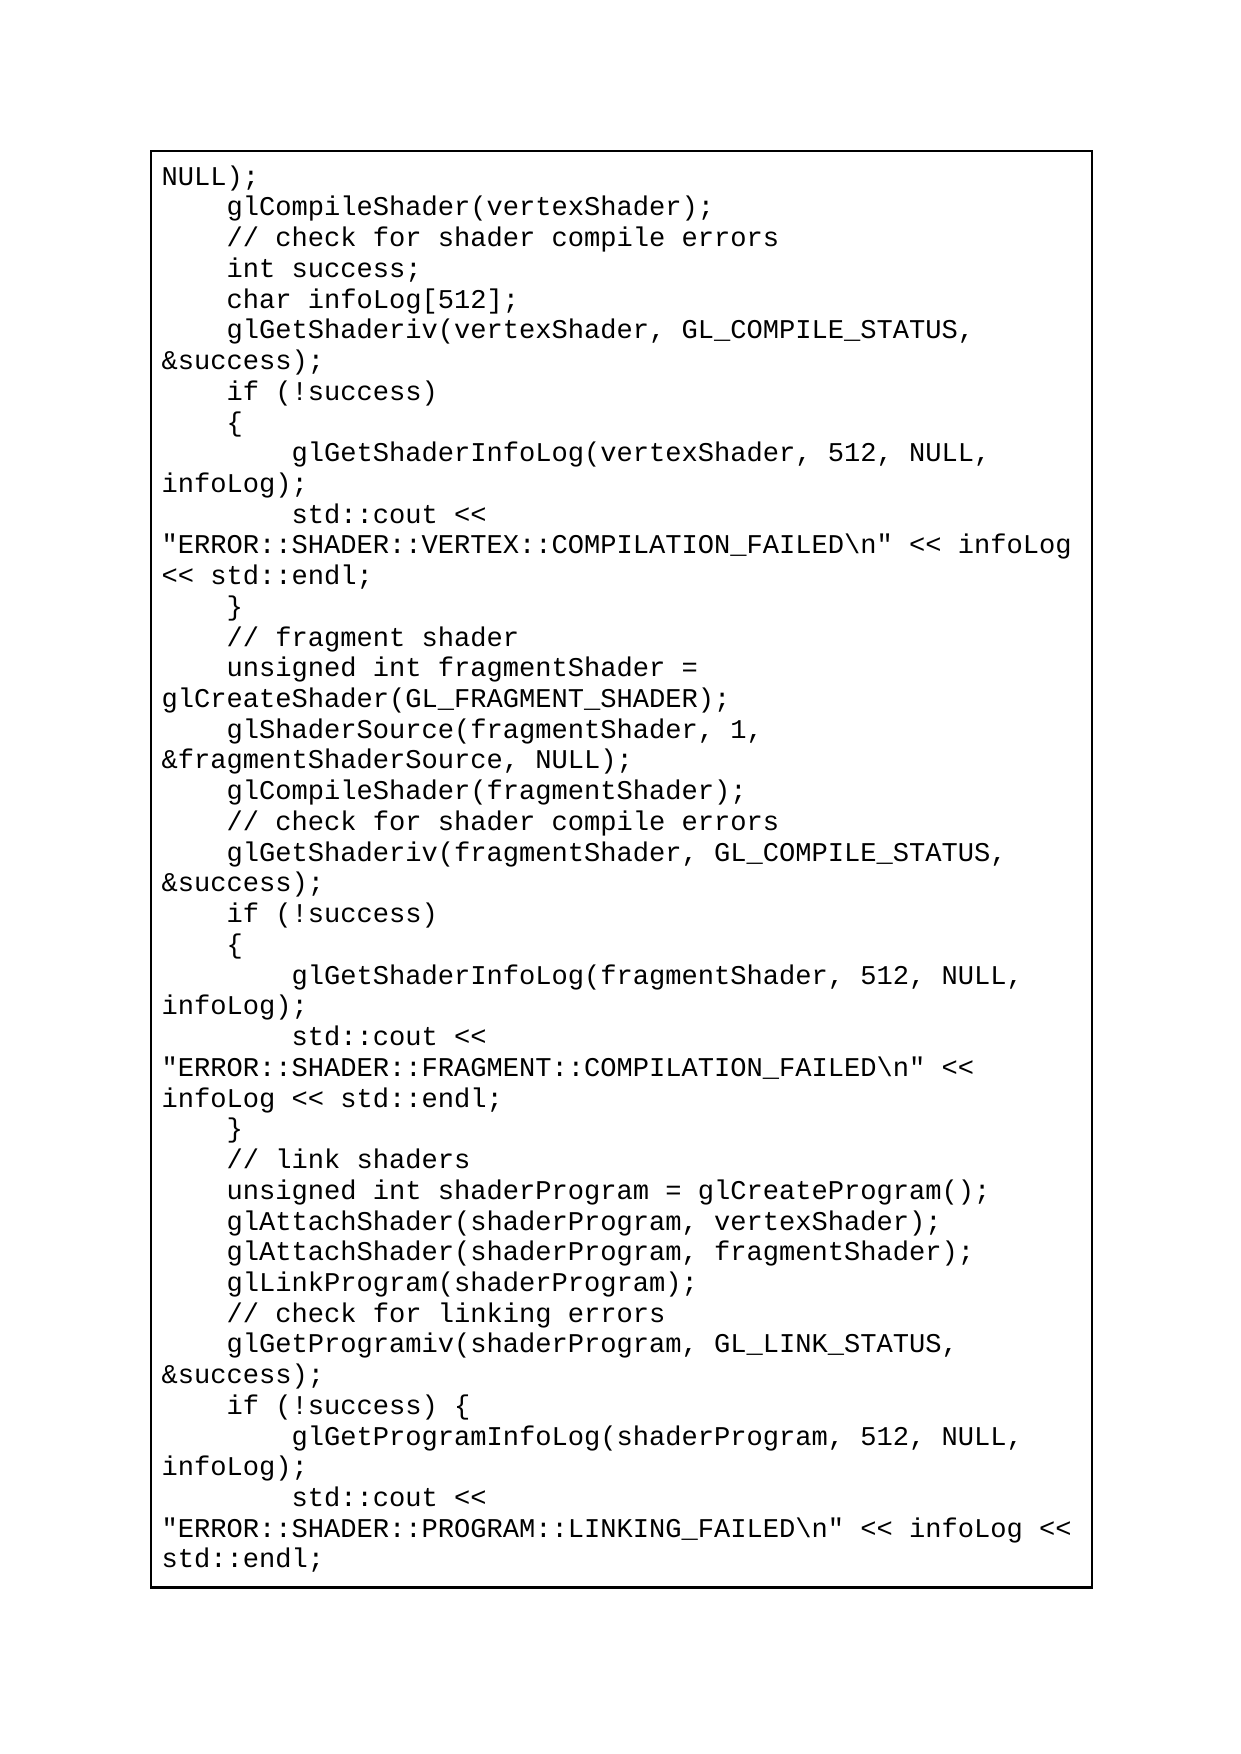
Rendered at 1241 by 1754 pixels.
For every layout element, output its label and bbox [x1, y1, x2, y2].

table_header [152, 152, 1091, 1586]
